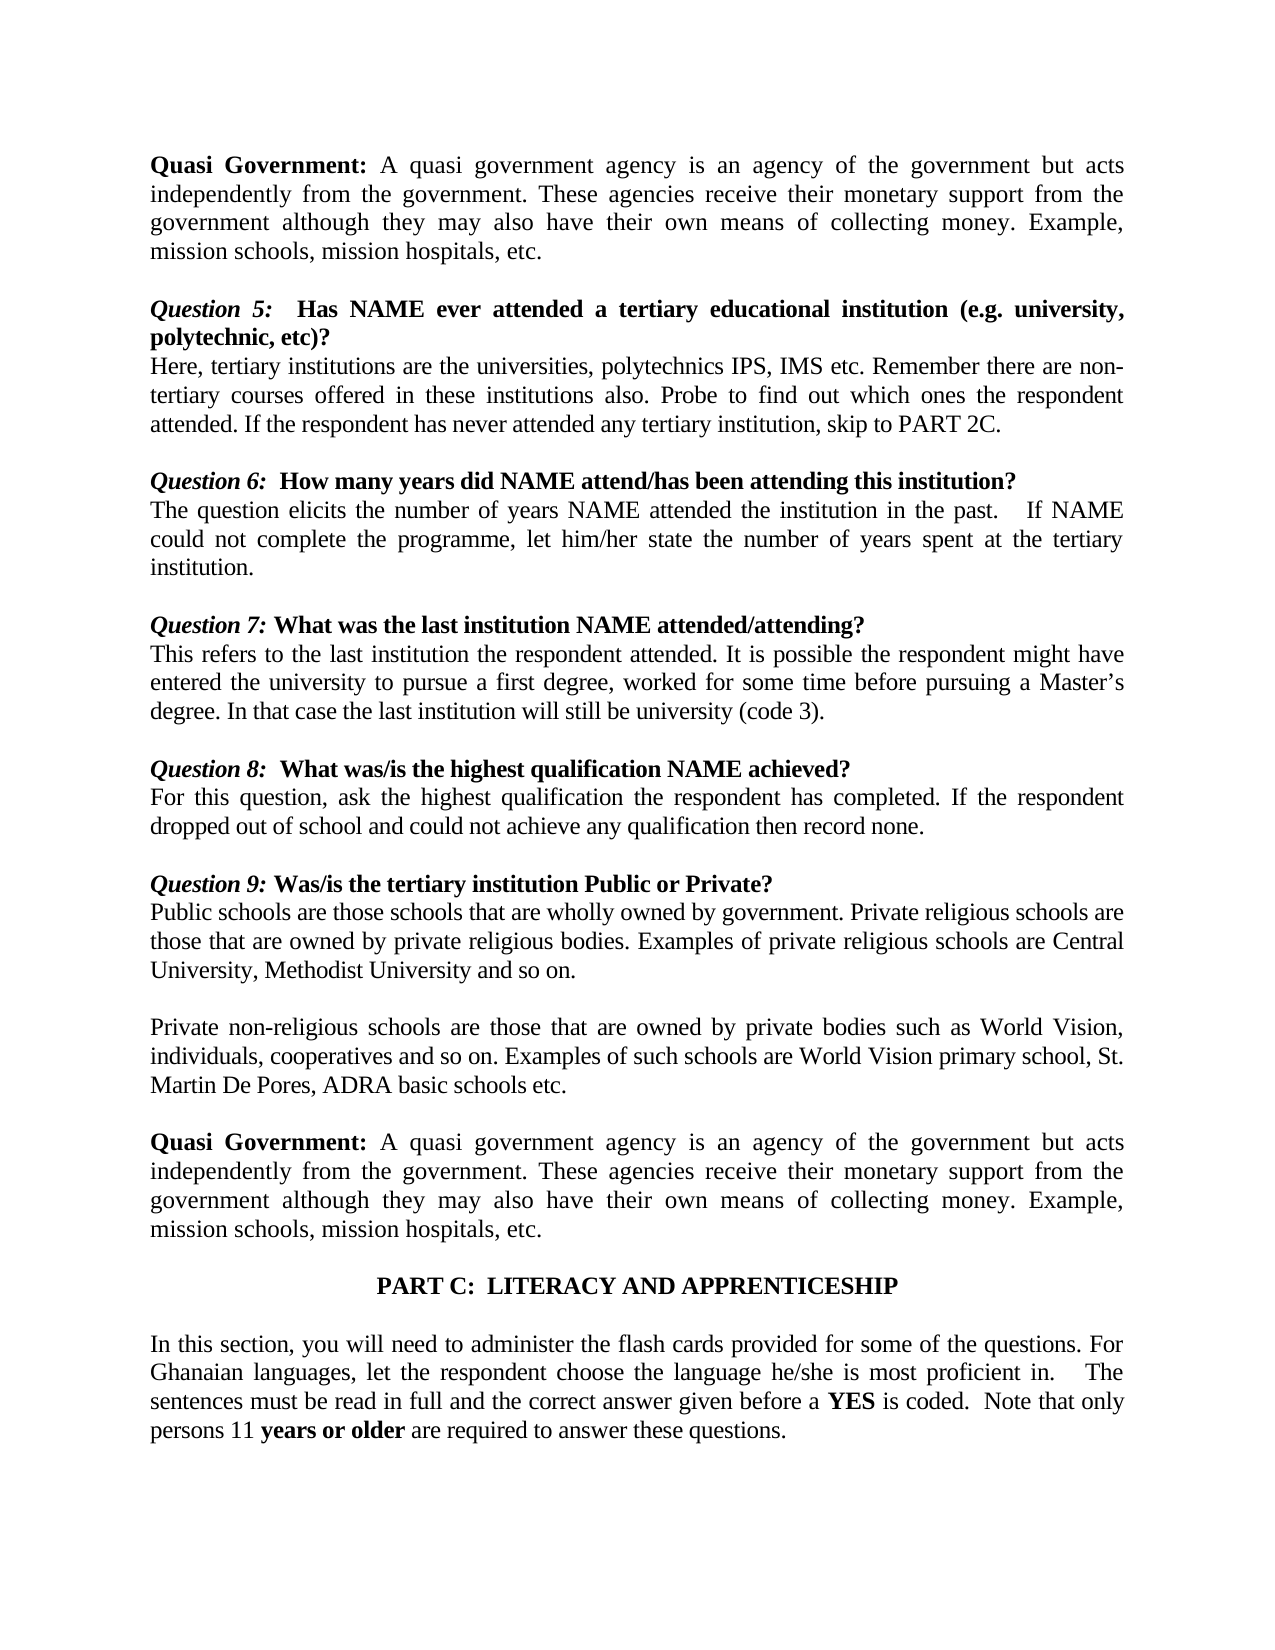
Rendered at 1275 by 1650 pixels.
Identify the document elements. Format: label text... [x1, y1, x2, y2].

text PART C: LITERACY AND APPRENTICESHIP [150, 1271, 1125, 1300]
text Quasi Government: A quasi government agency is an agency of the government but acts independently from the government. These agencies receive their monetary support from the government although they may also have their own means of collecting money. Example, mission schools, mission hospitals, etc. [150, 150, 1125, 265]
text Question 8: What was/is the highest qualification NAME achieved? [150, 754, 1125, 782]
text Quasi Government: A quasi government agency is an agency of the government but acts independently from the government. These agencies receive their monetary support from the government although they may also have their own means of collecting money. Example, mission schools, mission hospitals, etc. [150, 1127, 1125, 1242]
text Question 5: Has NAME ever attended a tertiary educational institution (e.g. university, polytechnic, etc)? [150, 294, 1125, 351]
text For this question, ask the highest qualification the respondent has completed. If the respondent dropped out of school and could not achieve any qualification then record none. [150, 782, 1125, 840]
text Question 9: Was/is the tertiary institution Public or Private? [150, 869, 1125, 897]
text Private non-religious schools are those that are owned by private bodies such as World Vision, individuals, cooperatives and so on. Examples of such schools are World Vision primary school, St. Martin De Pores, ADRA basic schools etc. [150, 1012, 1125, 1099]
text The question elicits the number of years NAME attended the institution in the past. If NAME could not complete the programme, let him/her state the number of years spent at the tertiary institution. [150, 495, 1125, 581]
text Public schools are those schools that are wholly owned by government. Private religious schools are those that are owned by private religious bodies. Examples of private religious schools are Central University, Methodist University and so on. [150, 897, 1125, 984]
text Question 6: How many years did NAME attend/has been attending this institution? [150, 466, 1125, 495]
text This refers to the last institution the respondent attended. It is possible the respondent might have entered the university to pursue a first degree, worked for some time before pursuing a Master’s degree. In that case the last institution will still be university (code 3). [150, 639, 1125, 725]
text Here, tertiary institutions are the universities, polytechnics IPS, IMS etc. Remember there are non-tertiary courses offered in these institutions also. Probe to find out which ones the respondent attended. If the respondent has never attended any tertiary institution, skip to PART 2C. [150, 351, 1125, 437]
text Question 7: What was the last institution NAME attended/attending? [150, 610, 1125, 639]
text In this section, you will need to administer the flash cards provided for some of the questions. For Ghanaian languages, let the respondent choose the language he/she is most proficient in. The sentences must be read in full and the correct answer given before a YES is coded. Note that only persons 11 years or older are required to answer these questions. [150, 1329, 1125, 1444]
